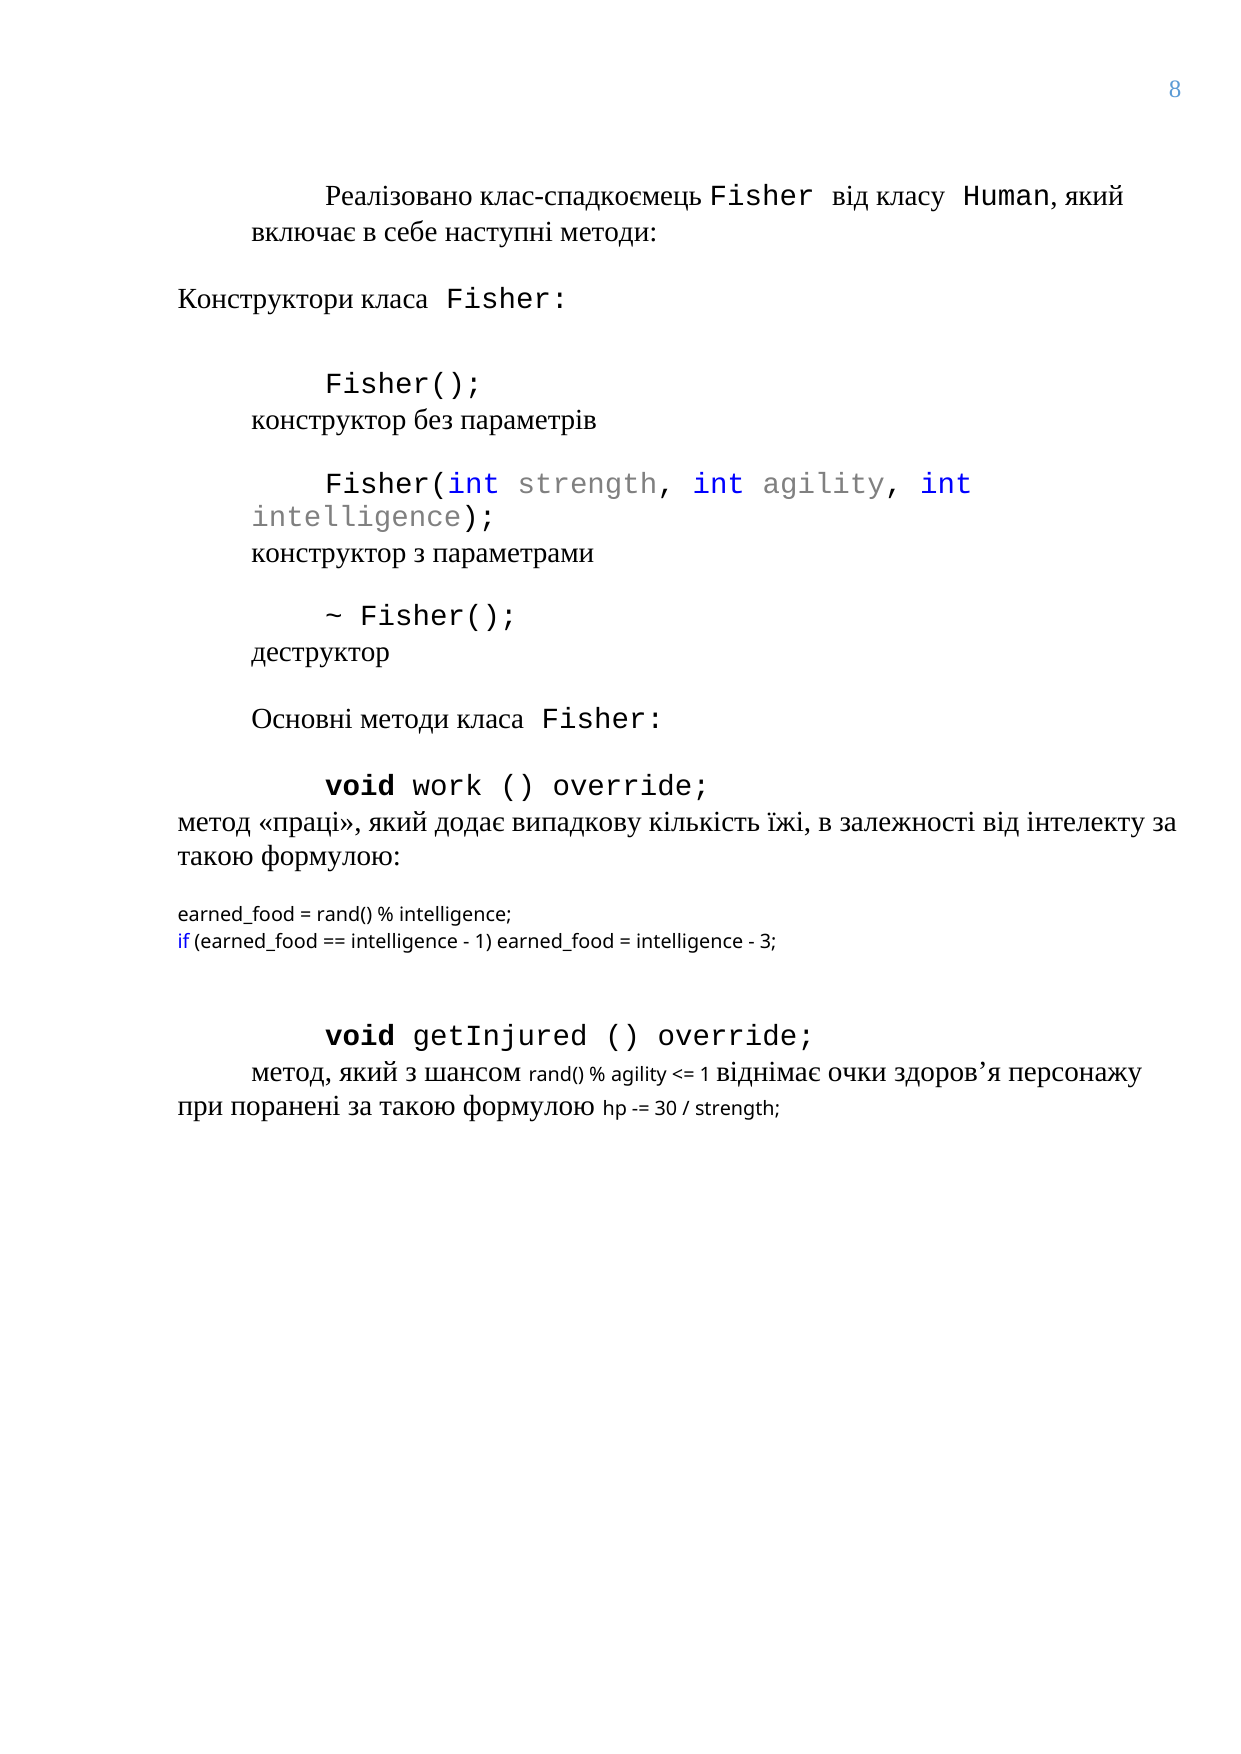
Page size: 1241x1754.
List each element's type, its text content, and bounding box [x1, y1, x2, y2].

text Основні методи класа Fisher: [177, 702, 1181, 738]
text void getInjured () override; [251, 1021, 1181, 1054]
text Реалізовано клас-спадкоємець Fisher від класу Human, який включає в себе наступні методи: [251, 178, 1181, 247]
text деструктор [177, 634, 1181, 668]
text earned_food = rand() % intelligence; [177, 900, 1181, 927]
text Fisher(); [251, 369, 1181, 402]
text ~ Fisher(); [251, 601, 1181, 634]
text Fisher(int strength, int agility, int intelligence); [251, 469, 1181, 535]
text конструктор з параметрами [177, 535, 1181, 568]
text Конструктори класа Fisher: [177, 281, 1181, 317]
text if (earned_food == intelligence - 1) earned_food = intelligence - 3; [177, 927, 1181, 954]
text void work () override; [251, 771, 1181, 804]
text конструктор без параметрів [177, 402, 1181, 436]
text метод, який з шансом rand() % agility <= 1 віднімає очки здоров’я персонажу при поранені за такою формулою hp -= 30 / strength; [177, 1054, 1181, 1121]
text метод «праці», який додає випадкову кількість їжі, в залежності від інтелекту за такою формулою: [177, 804, 1181, 871]
